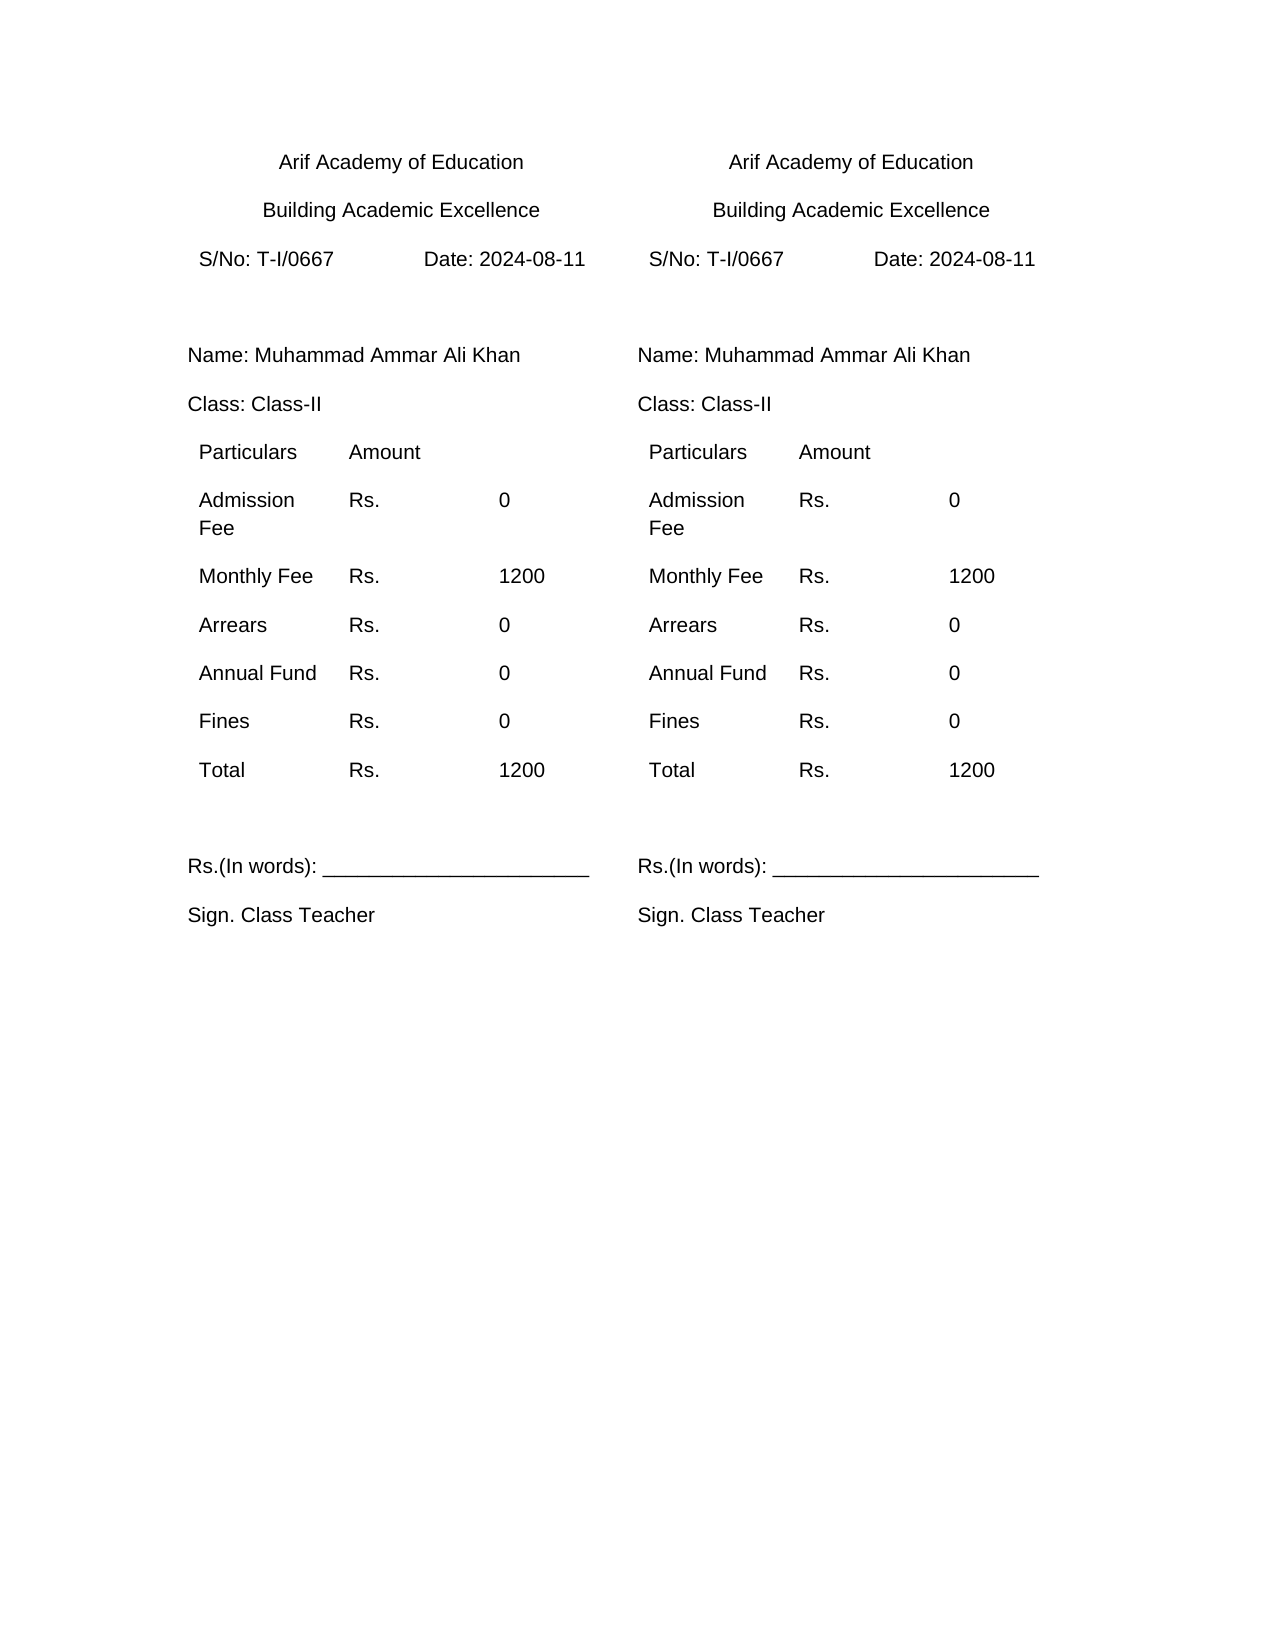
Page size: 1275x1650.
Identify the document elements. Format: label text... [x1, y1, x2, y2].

table_header Arif Academy of Education Building Academic Excellence Name: Muhammad Ammar Ali Khan Class: Class-II Rs.(In words): _______________________ Sign. Class Teacher [176, 150, 626, 951]
table_header Arif Academy of Education Building Academic Excellence Name: Muhammad Ammar Ali Khan Class: Class-II Rs.(In words): _______________________ Sign. Class Teacher [626, 150, 1076, 951]
